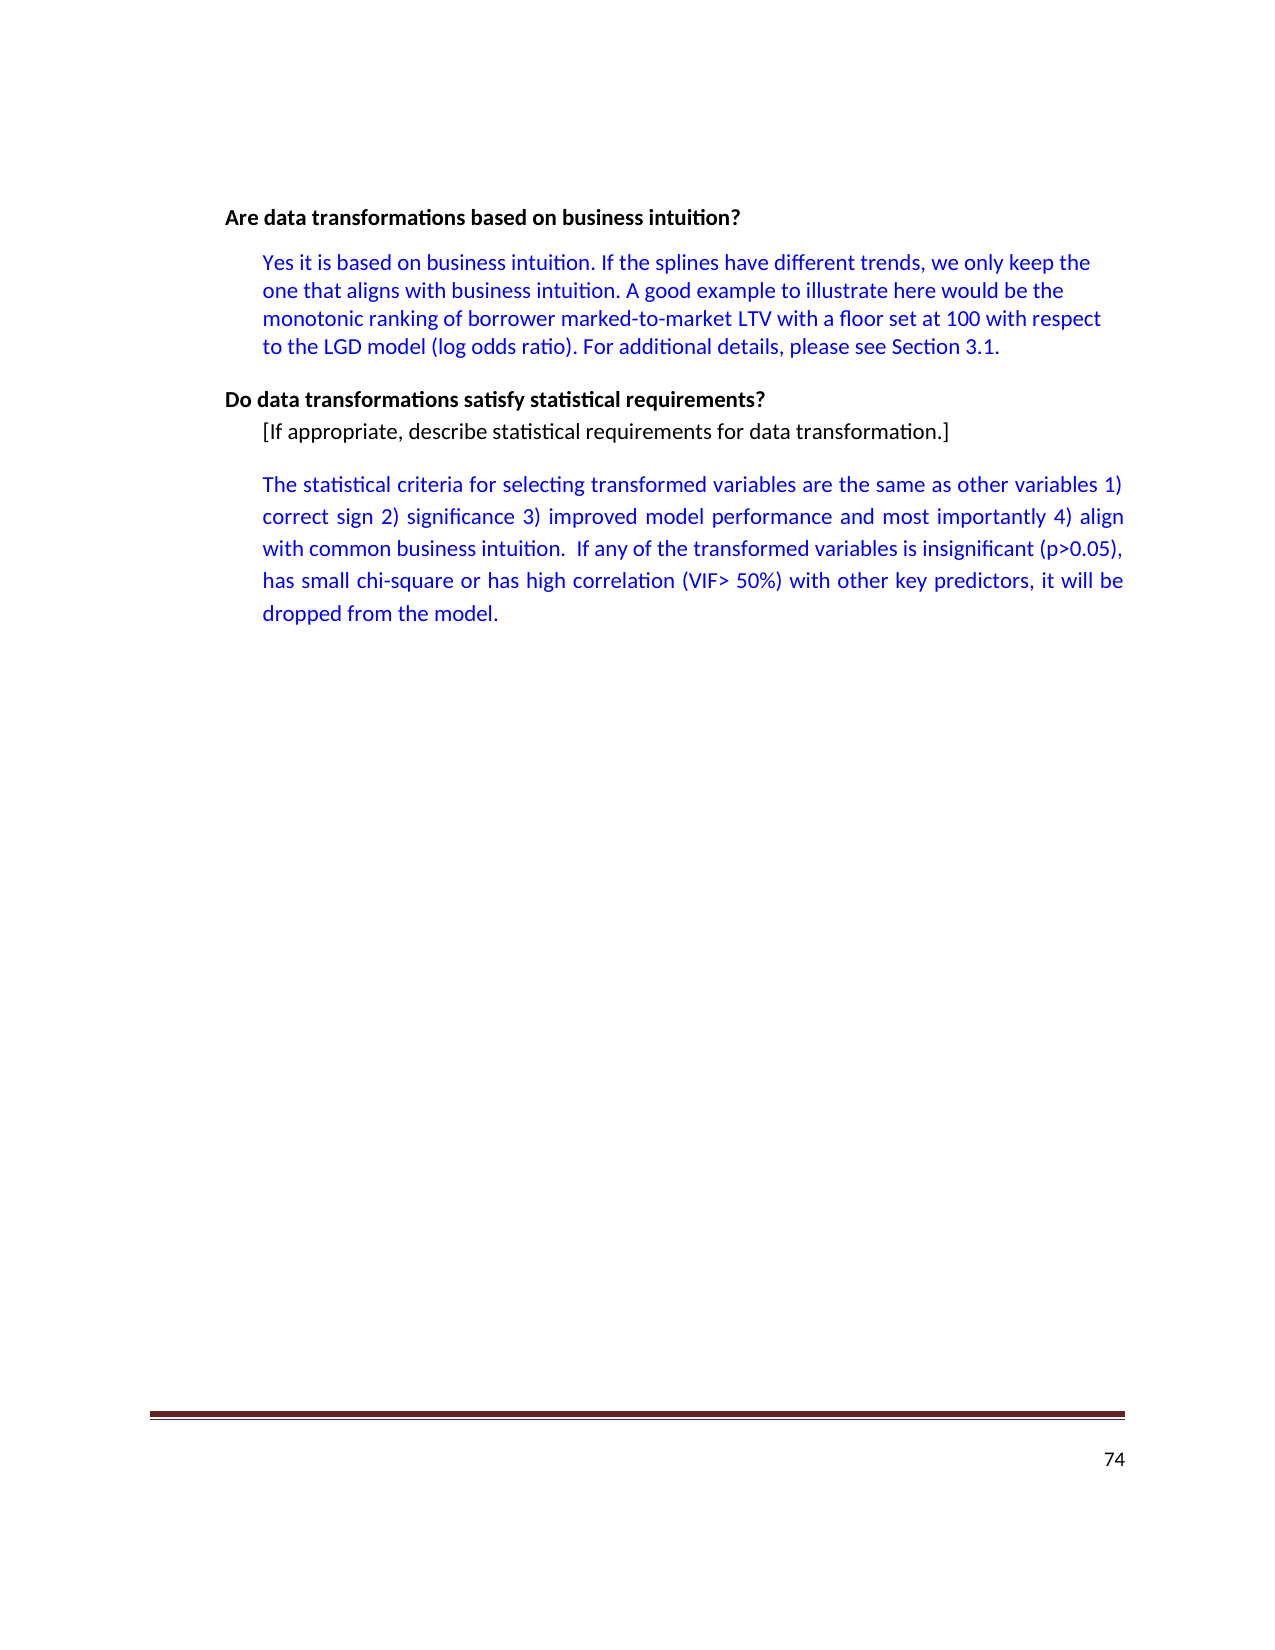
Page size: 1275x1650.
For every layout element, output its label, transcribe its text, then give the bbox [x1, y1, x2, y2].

subtitle Are data transformations based on business intuition? [225, 203, 1125, 231]
text Yes it is based on business intuition. If the splines have different trends, we only keep the one that aligns with business intuition. A good example to illustrate here would be the monotonic ranking of borrower marked-to-market LTV with a floor set at 100 with respect to the LGD model (log odds ratio). For additional details, please see Section 3.1. [262, 248, 1125, 360]
text [If appropriate, describe statistical requirements for data transformation.] [225, 417, 1125, 445]
text The statistical criteria for selecting transformed variables are the same as other variables 1) correct sign 2) significance 3) improved model performance and most importantly 4) align with common business intuition. If any of the transformed variables is insignificant (p>0.05), has small chi-square or has high correlation (VIF> 50%) with other key predictors, it will be dropped from the model. [262, 470, 1125, 627]
subtitle Do data transformations satisfy statistical requirements? [225, 385, 1125, 413]
